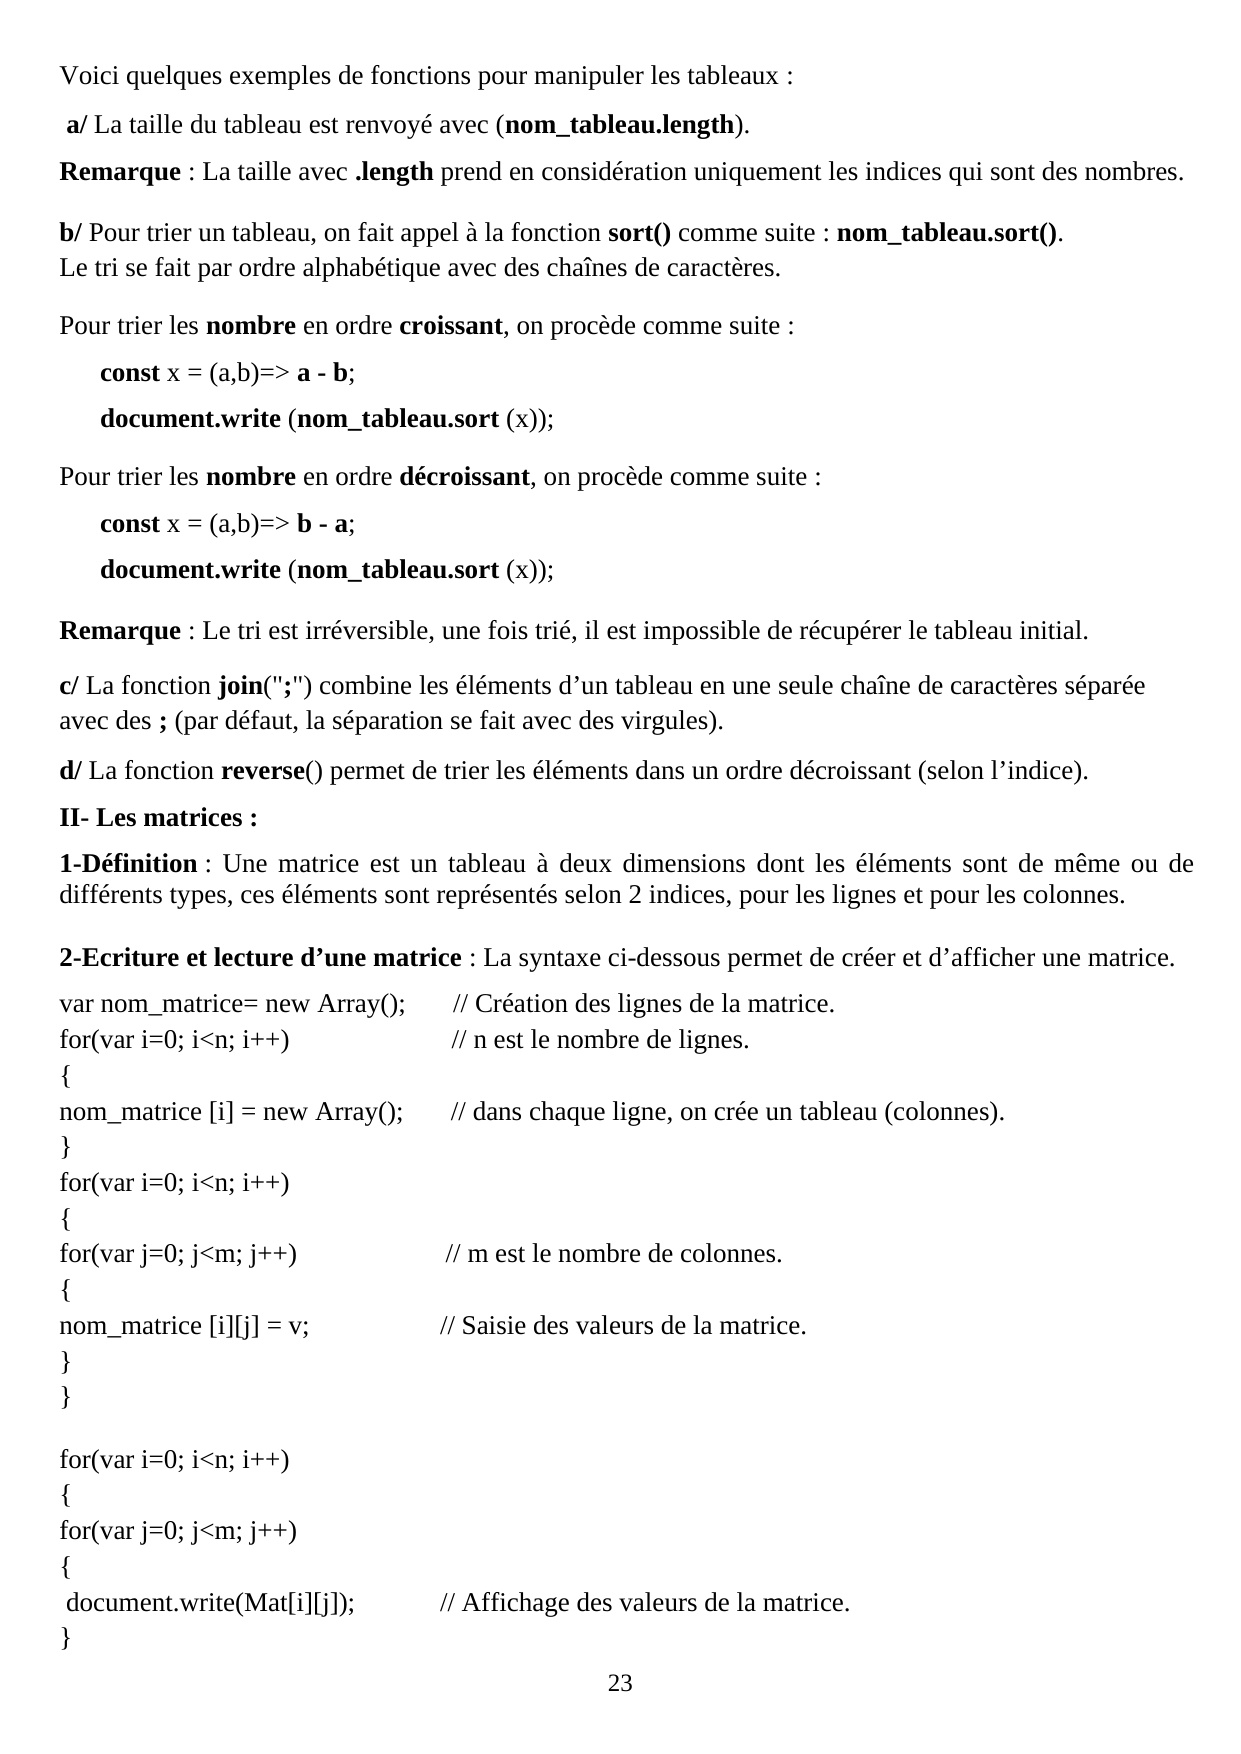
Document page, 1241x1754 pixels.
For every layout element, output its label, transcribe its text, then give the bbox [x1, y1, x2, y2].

text { [59, 1550, 1196, 1581]
text Le tri se fait par ordre alphabétique avec des chaînes de caractères. [59, 251, 1196, 283]
text for(var j=0; j<m; j++) // m est le nombre de colonnes. [59, 1237, 1196, 1269]
text Remarque : Le tri est irréversible, une fois trié, il est impossible de récupérer le tableau initial. [59, 614, 1196, 645]
text } [59, 1621, 1196, 1652]
text c/ La fonction join(";") combine les éléments d’un tableau en une seule chaîne de caractères séparée avec des ; (par défaut, la séparation se fait avec des virgules). [59, 669, 1196, 736]
text Remarque : La taille avec .length prend en considération uniquement les indices qui sont des nombres. [59, 155, 1196, 186]
text d/ La fonction reverse() permet de trier les éléments dans un ordre décroissant (selon l’indice). [59, 754, 1196, 785]
text for(var i=0; i<n; i++) [59, 1443, 1196, 1474]
text II- Les matrices : [59, 801, 1196, 832]
text { [59, 1478, 1196, 1509]
text } [59, 1130, 1196, 1161]
text for(var i=0; i<n; i++) // n est le nombre de lignes. [59, 1023, 1196, 1054]
text Pour trier les nombre en ordre croissant, on procède comme suite : [59, 309, 1196, 340]
text const x = (a,b)=> b - a; [59, 507, 1196, 538]
text document.write(Mat[i][j]); // Affichage des valeurs de la matrice. [59, 1586, 1196, 1617]
text b/ Pour trier un tableau, on fait appel à la fonction sort() comme suite : nom_tableau.sort(). [59, 216, 1196, 247]
text { [59, 1273, 1196, 1304]
text nom_matrice [i] = new Array(); // dans chaque ligne, on crée un tableau (colonnes). [59, 1094, 1196, 1126]
text } [59, 1380, 1196, 1412]
text const x = (a,b)=> a - b; [59, 356, 1196, 387]
text var nom_matrice= new Array(); // Création des lignes de la matrice. [59, 987, 1196, 1018]
text nom_matrice [i][j] = v; // Saisie des valeurs de la matrice. [59, 1309, 1196, 1340]
text document.write (nom_tableau.sort (x)); [59, 402, 1196, 433]
text { [59, 1059, 1196, 1090]
text 1-Définition : Une matrice est un tableau à deux dimensions dont les éléments sont de même ou de différents types, ces éléments sont représentés selon 2 indices, pour les lignes et pour les colonnes. [59, 847, 1196, 909]
text Pour trier les nombre en ordre décroissant, on procède comme suite : [59, 460, 1196, 491]
text Voici quelques exemples de fonctions pour manipuler les tableaux : [59, 59, 1196, 90]
text } [59, 1345, 1196, 1376]
text for(var j=0; j<m; j++) [59, 1514, 1196, 1545]
text { [59, 1202, 1196, 1233]
text a/ La taille du tableau est renvoyé avec (nom_tableau.length). [59, 109, 1196, 140]
text 2-Ecriture et lecture d’une matrice : La syntaxe ci-dessous permet de créer et d’afficher une matrice. [59, 941, 1196, 972]
text for(var i=0; i<n; i++) [59, 1166, 1196, 1197]
text document.write (nom_tableau.sort (x)); [59, 553, 1196, 584]
